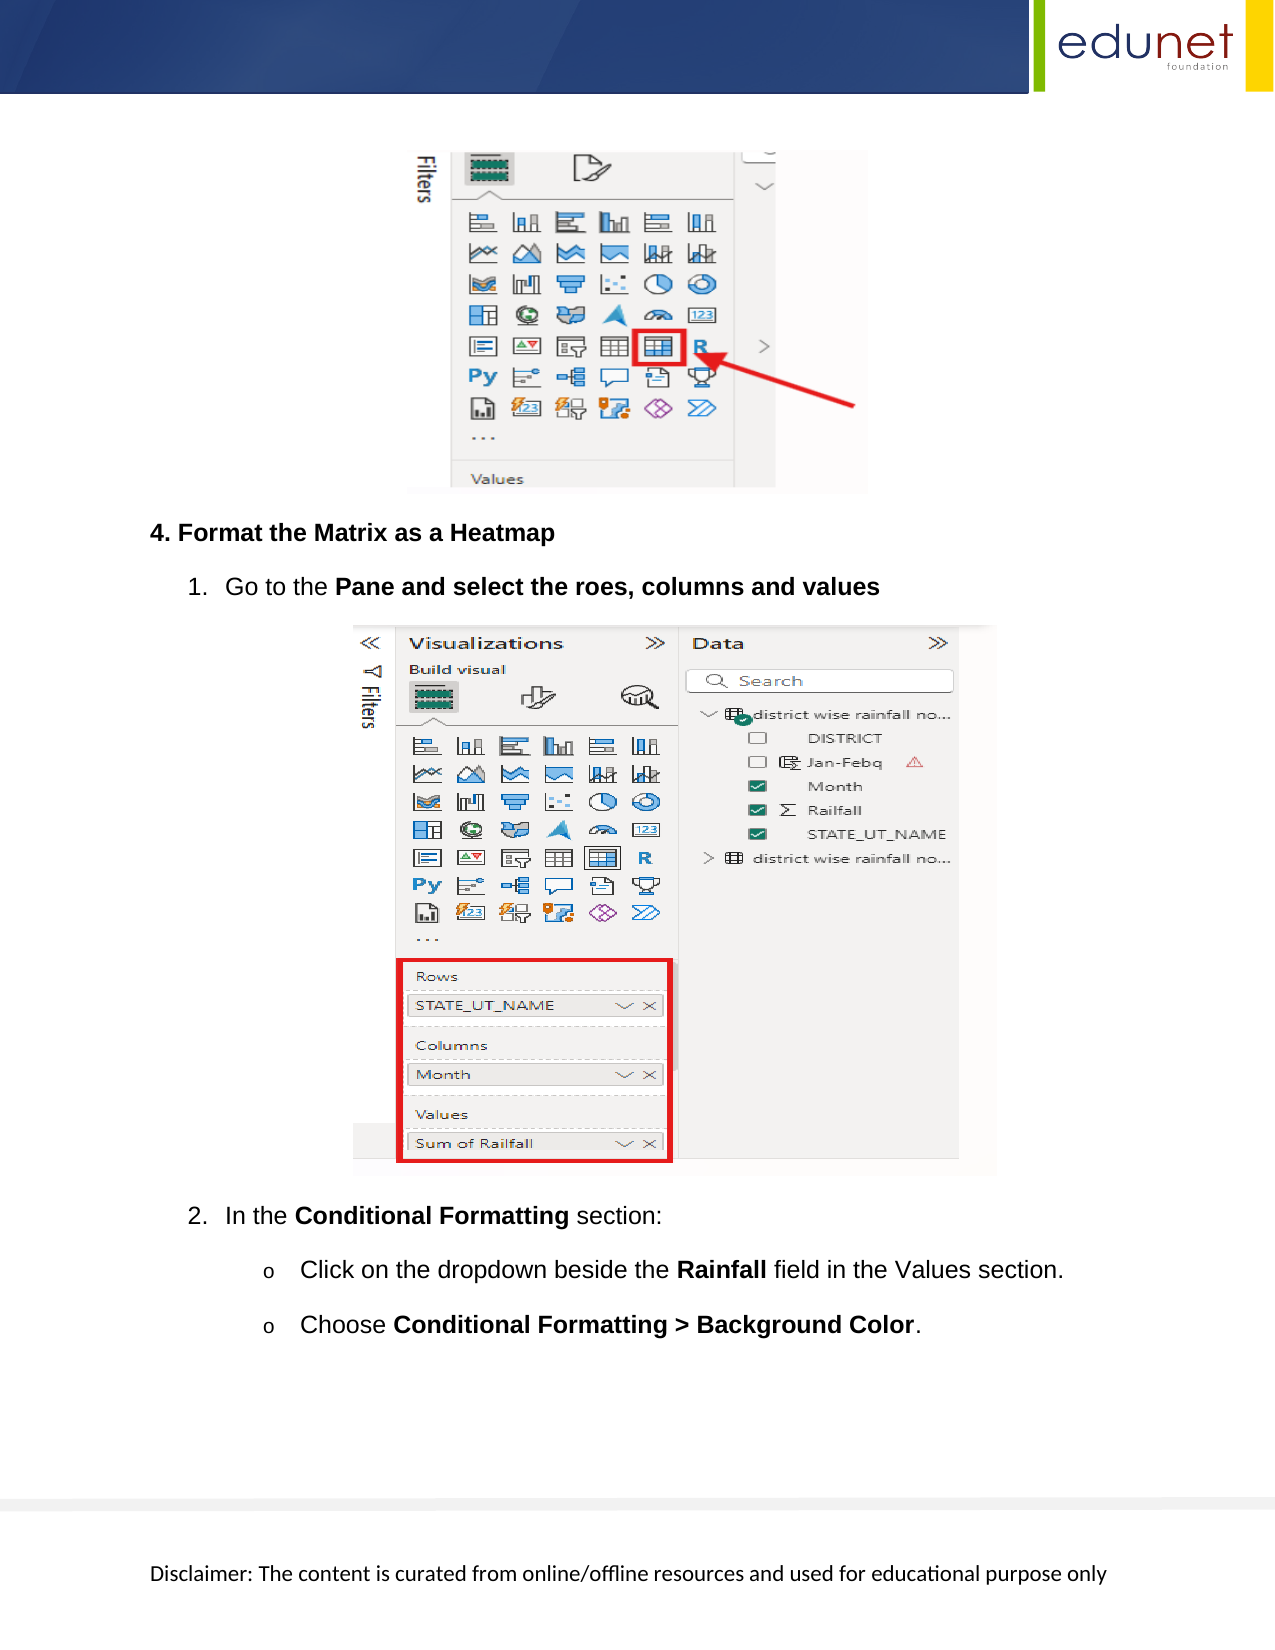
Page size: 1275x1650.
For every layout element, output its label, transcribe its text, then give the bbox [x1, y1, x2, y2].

list Go to the Pane and select the roes, columns and values [187, 572, 1125, 601]
list Click on the dropdown beside the Rainfall field in the Values section. [262, 1255, 1125, 1284]
picture [407, 150, 868, 494]
list In the Conditional Formatting section: [187, 1201, 1125, 1229]
list Choose Conditional Formatting > Background Color. [262, 1309, 1125, 1339]
picture [1051, 17, 1241, 76]
text 4. Format the Matrix as a Heatmap [150, 518, 1125, 547]
picture [353, 625, 997, 1176]
